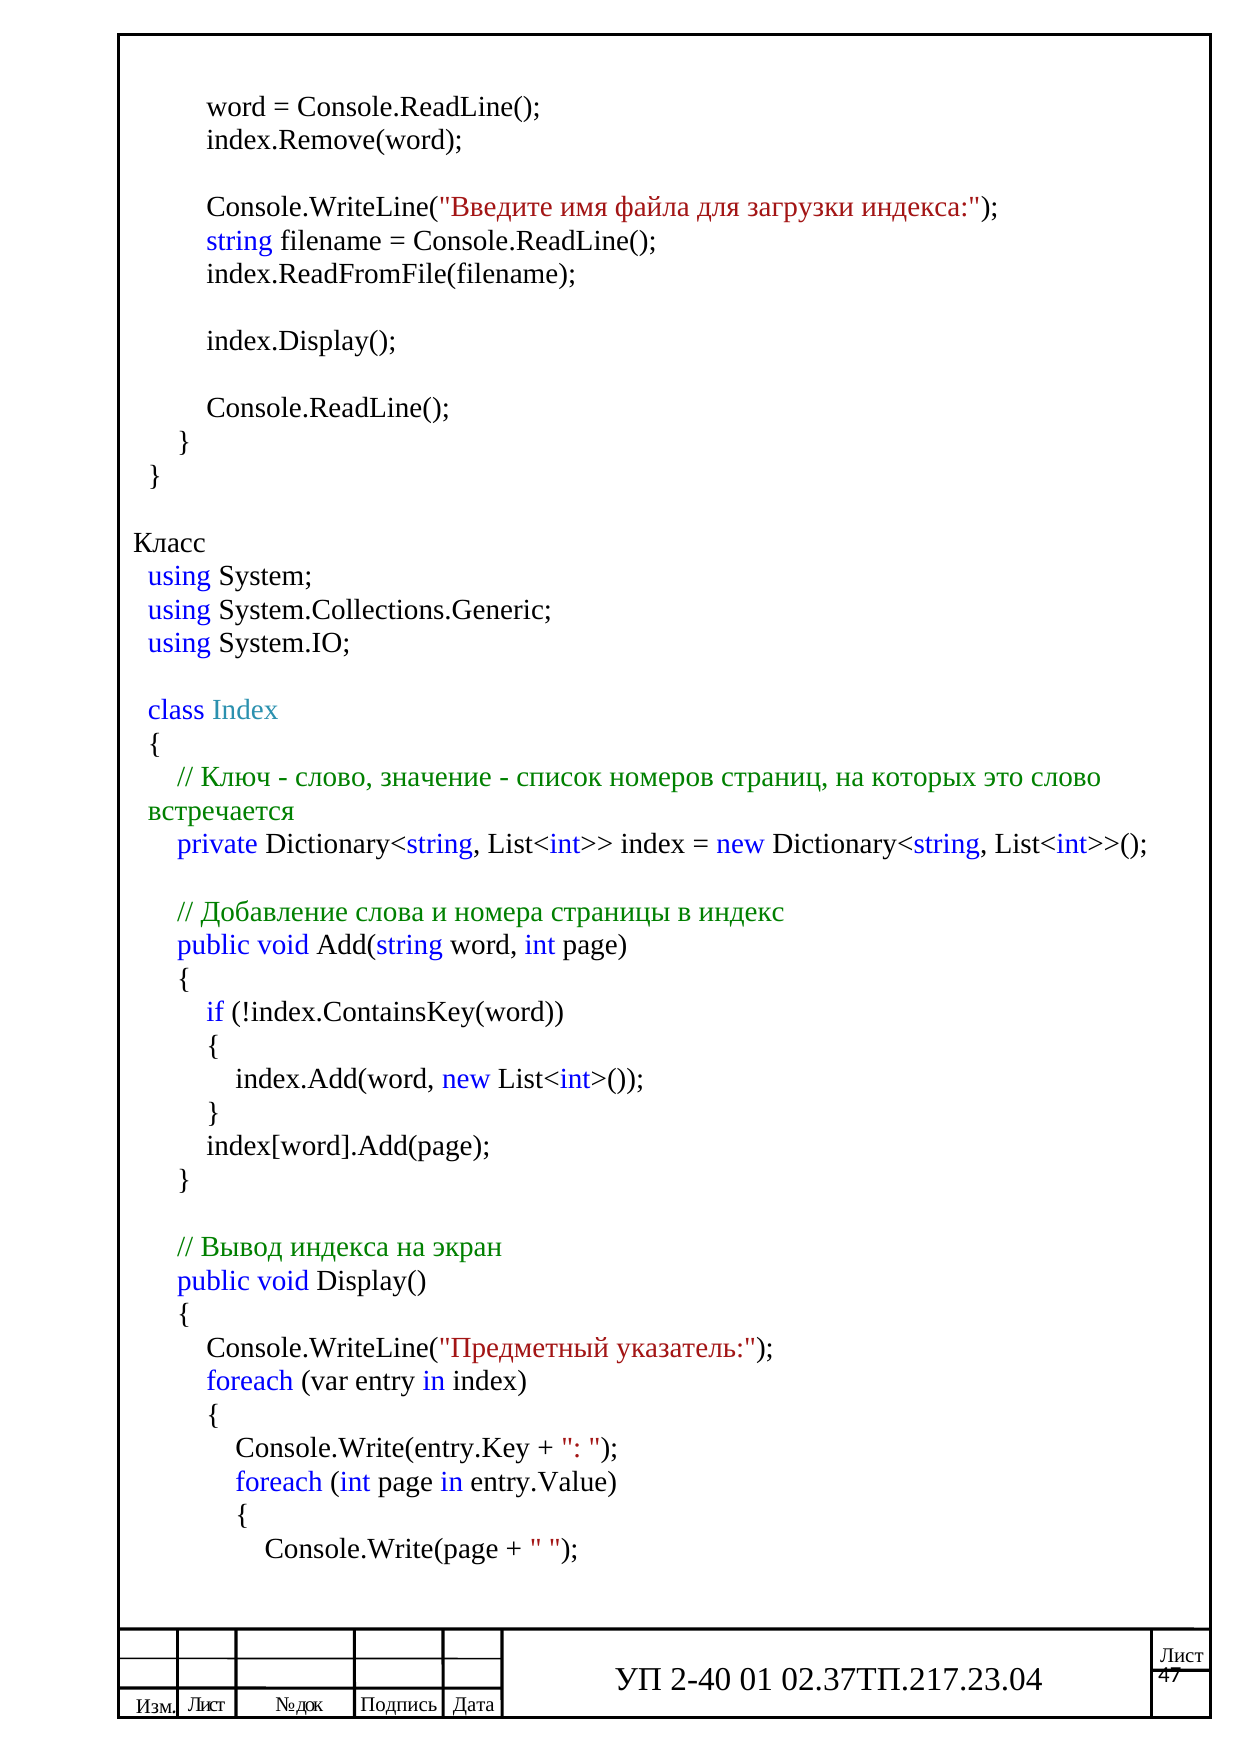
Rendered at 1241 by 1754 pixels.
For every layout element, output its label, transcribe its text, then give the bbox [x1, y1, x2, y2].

text foreach (var entry in index) [148, 1363, 1181, 1397]
text Console.Write(entry.Key + ": "); [148, 1430, 1181, 1464]
text Console.WriteLine("Предметный указатель:"); [148, 1330, 1181, 1363]
text class Index [148, 692, 1181, 726]
text using System; [148, 558, 1181, 592]
text public void Display() [148, 1263, 1181, 1296]
text Console.ReadLine(); [148, 391, 1181, 424]
text // Вывод индекса на экран [148, 1229, 1181, 1263]
text { [148, 726, 1181, 759]
text Console.Write(page + " "); [148, 1531, 1181, 1564]
text } [148, 1162, 1181, 1196]
text // Ключ - слово, значение - список номеров страниц, на которых это слово встречается [148, 759, 1181, 827]
text Класс [133, 525, 1181, 558]
text // Добавление слова и номера страницы в индекс [148, 894, 1181, 927]
text } [148, 458, 1181, 491]
text public void Add(string word, int page) [148, 927, 1181, 961]
text if (!index.ContainsKey(word)) [148, 994, 1181, 1028]
text { [148, 1397, 1181, 1430]
text word = Console.ReadLine(); [148, 89, 1181, 122]
text private Dictionary<string, List<int>> index = new Dictionary<string, List<int>>(); [148, 827, 1181, 860]
text { [148, 961, 1181, 994]
text index.Add(word, new List<int>()); [148, 1061, 1181, 1095]
text index[word].Add(page); [148, 1128, 1181, 1162]
text index.ReadFromFile(filename); [148, 256, 1181, 290]
text } [148, 1095, 1181, 1128]
text { [148, 1497, 1181, 1531]
text index.Remove(word); [148, 122, 1181, 156]
text { [148, 1028, 1181, 1061]
text string filename = Console.ReadLine(); [148, 223, 1181, 256]
text using System.IO; [148, 625, 1181, 659]
text } [148, 424, 1181, 458]
text foreach (int page in entry.Value) [148, 1464, 1181, 1497]
text using System.Collections.Generic; [148, 592, 1181, 625]
text Console.WriteLine("Введите имя файла для загрузки индекса:"); [148, 189, 1181, 223]
text { [148, 1296, 1181, 1330]
text index.Display(); [148, 323, 1181, 357]
